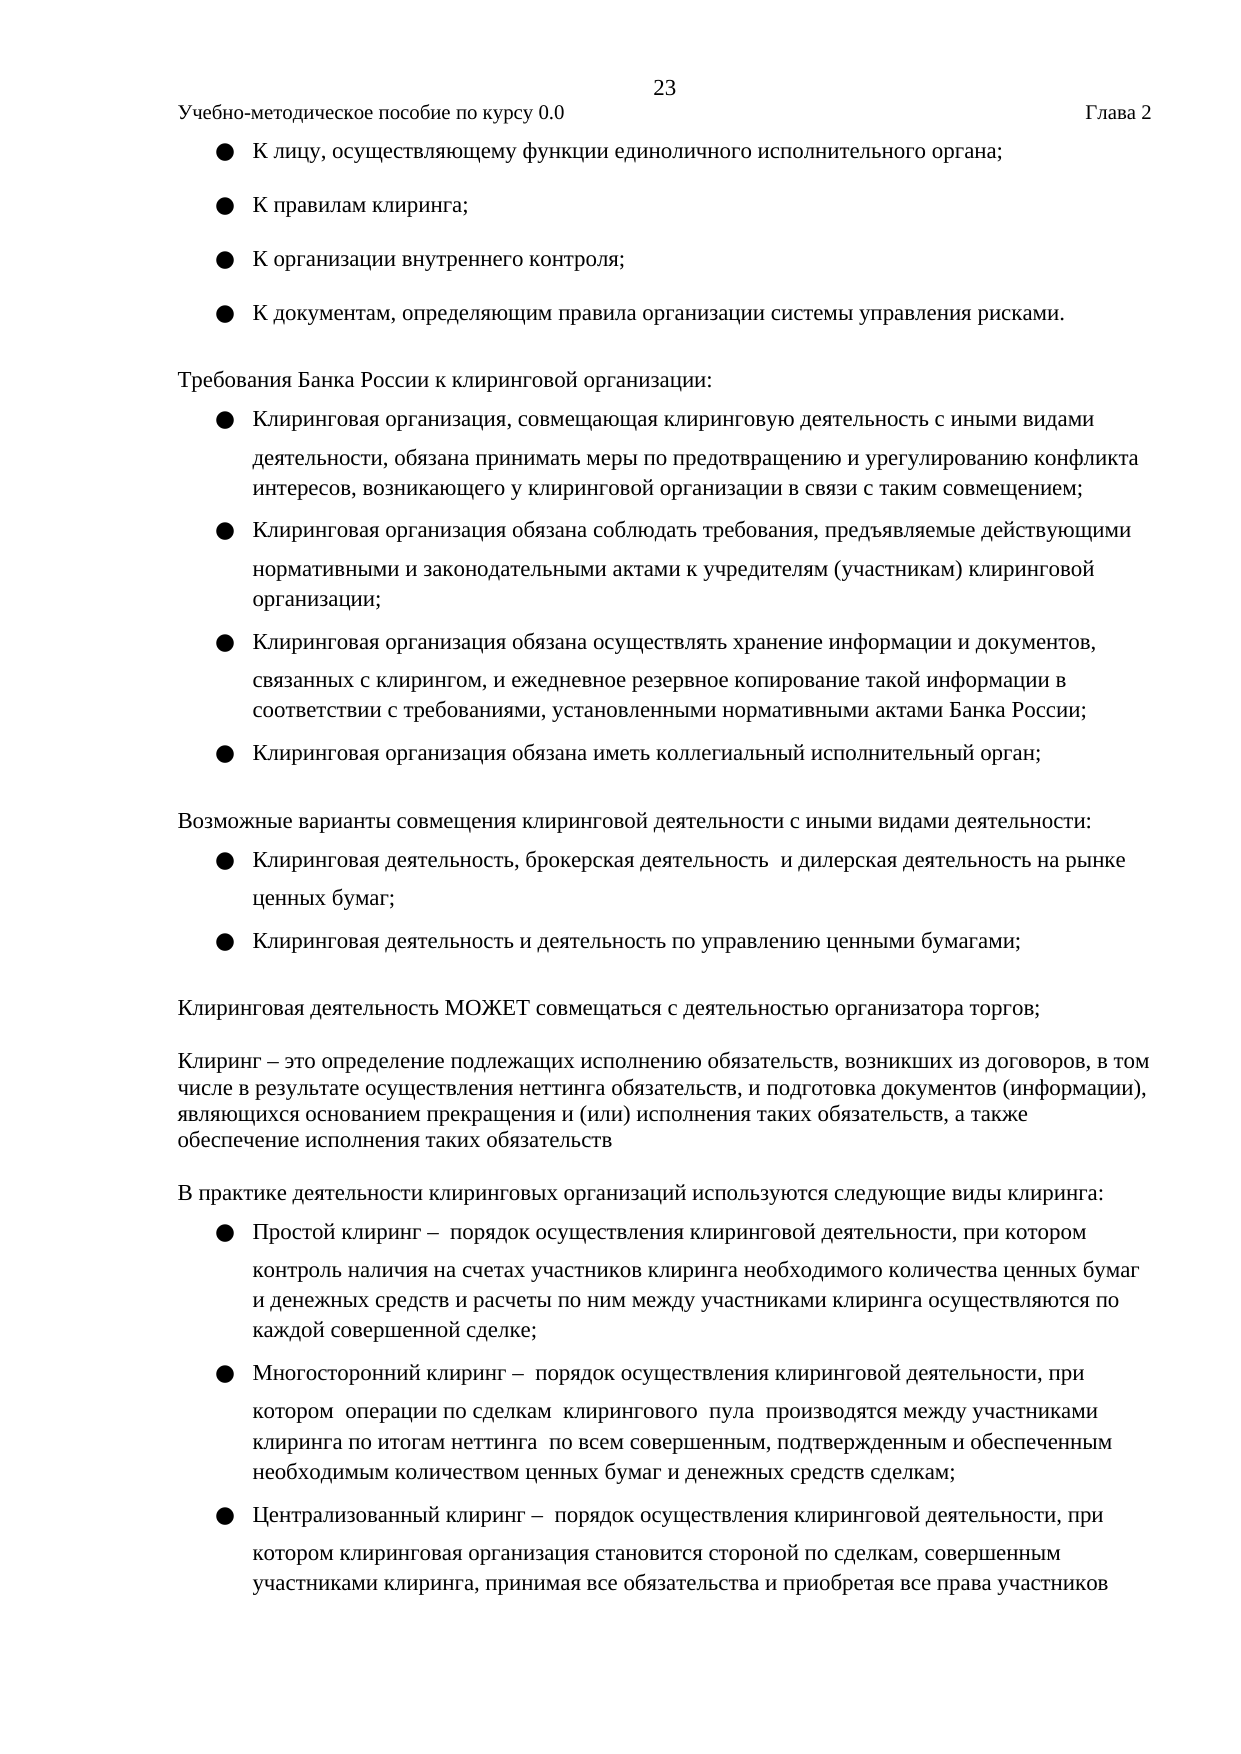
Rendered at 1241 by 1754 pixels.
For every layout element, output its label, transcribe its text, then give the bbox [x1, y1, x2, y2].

list К лицу, осуществляющему функции единоличного исполнительного органа; [215, 124, 1152, 171]
text Клиринг – это определение подлежащих исполнению обязательств, возникших из договоров, в том числе в результате осуществления неттинга обязательств, и подготовка документов (информации), являющихся основанием прекращения и (или) исполнения таких обязательств, а также обеспечение исполнения таких обязательств [177, 1047, 1152, 1153]
text Требования Банка России к клиринговой организации: [177, 366, 1152, 393]
list Клиринговая организация обязана иметь коллегиальный исполнительный орган; [215, 726, 1152, 773]
list Клиринговая организация обязана осуществлять хранение информации и документов, связанных с клирингом, и ежедневное резервное копирование такой информации в соответствии с требованиями, установленными нормативными актами Банка России; [215, 615, 1152, 723]
text В практике деятельности клиринговых организаций используются следующие виды клиринга: [177, 1179, 1152, 1205]
text Клиринговая деятельность МОЖЕТ совмещаться с деятельностью организатора торгов; [177, 994, 1152, 1021]
list К документам, определяющим правила организации системы управления рисками. [215, 286, 1152, 333]
list Клиринговая организация, совмещающая клиринговую деятельность с иными видами деятельности, обязана принимать меры по предотвращению и урегулированию конфликта интересов, возникающего у клиринговой организации в связи с таким совмещением; [215, 393, 1152, 500]
list Простой клиринг – порядок осуществления клиринговой деятельности, при котором контроль наличия на счетах участников клиринга необходимого количества ценных бумаг и денежных средств и расчеты по ним между участниками клиринга осуществляются по каждой совершенной сделке; [215, 1205, 1152, 1343]
text Возможные варианты совмещения клиринговой деятельности с иными видами деятельности: [177, 807, 1152, 833]
list Клиринговая организация обязана соблюдать требования, предъявляемые действующими нормативными и законодательными актами к учредителям (участникам) клиринговой организации; [215, 504, 1152, 611]
list Клиринговая деятельность и деятельность по управлению ценными бумагами; [215, 914, 1152, 961]
list К организации внутреннего контроля; [215, 232, 1152, 279]
list Клиринговая деятельность, брокерская деятельность и дилерская деятельность на рынке ценных бумаг; [215, 833, 1152, 910]
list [215, 1488, 1152, 1596]
list К правилам клиринга; [215, 178, 1152, 225]
list Многосторонний клиринг – порядок осуществления клиринговой деятельности, при котором операции по сделкам клирингового пула производятся между участниками клиринга по итогам неттинга по всем совершенным, подтвержденным и обеспеченным необходимым количеством ценных бумаг и денежных средств сделкам; [215, 1347, 1152, 1484]
